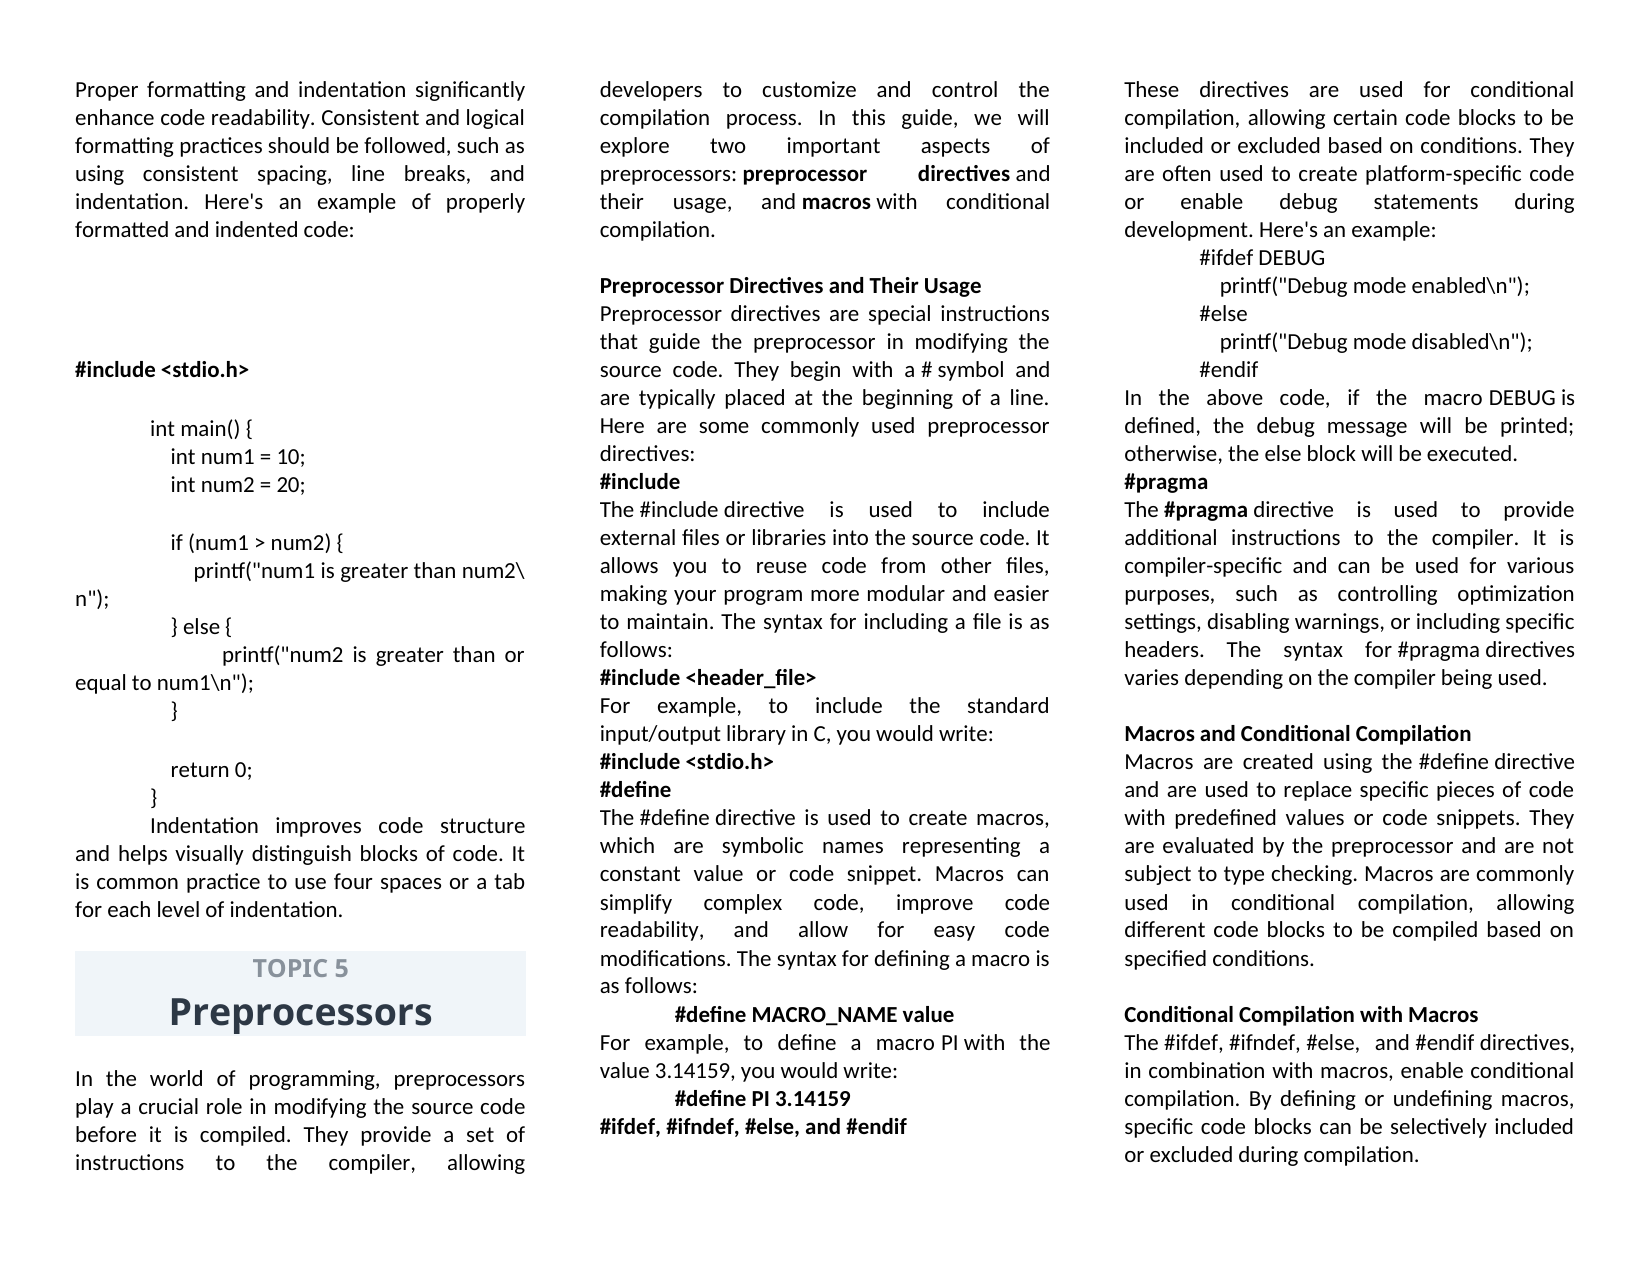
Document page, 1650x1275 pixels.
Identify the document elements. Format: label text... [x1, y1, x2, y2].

text int main() { [75, 414, 526, 442]
text #define [599, 776, 1050, 803]
text Proper formatting and indentation significantly enhance code readability. Consistent and logical formatting practices should be followed, such as using consistent spacing, line breaks, and indentation. Here's an example of properly formatted and indented code: [75, 75, 526, 243]
text #include <stdio.h> [75, 355, 526, 383]
text printf("num1 is greater than num2\n"); [75, 556, 526, 612]
text Macros are created using the #define directive and are used to replace specific pieces of code with predefined values or code snippets. They are evaluated by the preprocessor and are not subject to type checking. Macros are commonly used in conditional compilation, allowing different code blocks to be compiled based on specified conditions. [1124, 747, 1575, 972]
text #endif [1124, 355, 1575, 383]
subtitle Preprocessors [75, 985, 526, 1036]
text #include <stdio.h> [599, 747, 1050, 776]
text In the world of programming, preprocessors play a crucial role in modifying the source code before it is compiled. They provide a set of instructions to the compiler, allowing developers to customize and control the compilation process. In this guide, we will explore two important aspects of preprocessors: preprocessor directives and their usage, and macros with conditional compilation. [599, 75, 1050, 243]
text The #define directive is used to create macros, which are symbolic names representing a constant value or code snippet. Macros can simplify complex code, improve code readability, and allow for easy code modifications. The syntax for defining a macro is as follows: [599, 803, 1050, 1000]
text #define PI 3.14159 [599, 1084, 1050, 1112]
text These directives are used for conditional compilation, allowing certain code blocks to be included or excluded based on conditions. They are often used to create platform-specific code or enable debug statements during development. Here's an example: [1124, 75, 1575, 243]
text #ifdef, #ifndef, #else, and #endif [599, 1112, 1050, 1140]
text For example, to include the standard input/output library in C, you would write: [599, 691, 1050, 747]
text #else [1124, 299, 1575, 327]
text Preprocessor Directives and Their Usage [599, 271, 1050, 299]
text The #include directive is used to include external files or libraries into the source code. It allows you to reuse code from other files, making your program more modular and easier to maintain. The syntax for including a file is as follows: [599, 495, 1050, 663]
text #ifdef DEBUG [1124, 243, 1575, 271]
text #include [599, 467, 1050, 495]
text printf("Debug mode disabled\n"); [1124, 327, 1575, 355]
text if (num1 > num2) { [75, 528, 526, 556]
text int num2 = 20; [75, 470, 526, 498]
text int num1 = 10; [75, 442, 526, 470]
text #include <header_file> [599, 663, 1050, 691]
text printf("Debug mode enabled\n"); [1124, 271, 1575, 299]
text In the world of programming, preprocessors play a crucial role in modifying the source code before it is compiled. They provide a set of instructions to the compiler, allowing developers to customize and control the compilation process. In this guide, we will explore two important aspects of preprocessors: preprocessor directives and their usage, and macros with conditional compilation. [75, 1064, 526, 1176]
text The #ifdef, #ifndef, #else, and #endif directives, in combination with macros, enable conditional compilation. By defining or undefining macros, specific code blocks can be selectively included or excluded during compilation. [1124, 1028, 1575, 1168]
text Macros and Conditional Compilation [1124, 719, 1575, 747]
text #pragma [1124, 467, 1575, 495]
text } [75, 783, 526, 811]
text In the above code, if the macro DEBUG is defined, the debug message will be printed; otherwise, the else block will be executed. [1124, 383, 1575, 467]
text #define MACRO_NAME value [599, 1000, 1050, 1028]
text Indentation improves code structure and helps visually distinguish blocks of code. It is common practice to use four spaces or a tab for each level of indentation. [75, 811, 526, 923]
text Conditional Compilation with Macros [1124, 1000, 1575, 1028]
subtitle TOPIC 5 [75, 951, 526, 985]
text Preprocessor directives are special instructions that guide the preprocessor in modifying the source code. They begin with a # symbol and are typically placed at the beginning of a line. Here are some commonly used preprocessor directives: [599, 299, 1050, 467]
text For example, to define a macro PI with the value 3.14159, you would write: [599, 1028, 1050, 1084]
text return 0; [75, 755, 526, 783]
text printf("num2 is greater than or equal to num1\n"); [75, 640, 526, 696]
text } else { [75, 612, 526, 640]
text The #pragma directive is used to provide additional instructions to the compiler. It is compiler-specific and can be used for various purposes, such as controlling optimization settings, disabling warnings, or including specific headers. The syntax for #pragma directives varies depending on the compiler being used. [1124, 495, 1575, 691]
text } [75, 696, 526, 724]
